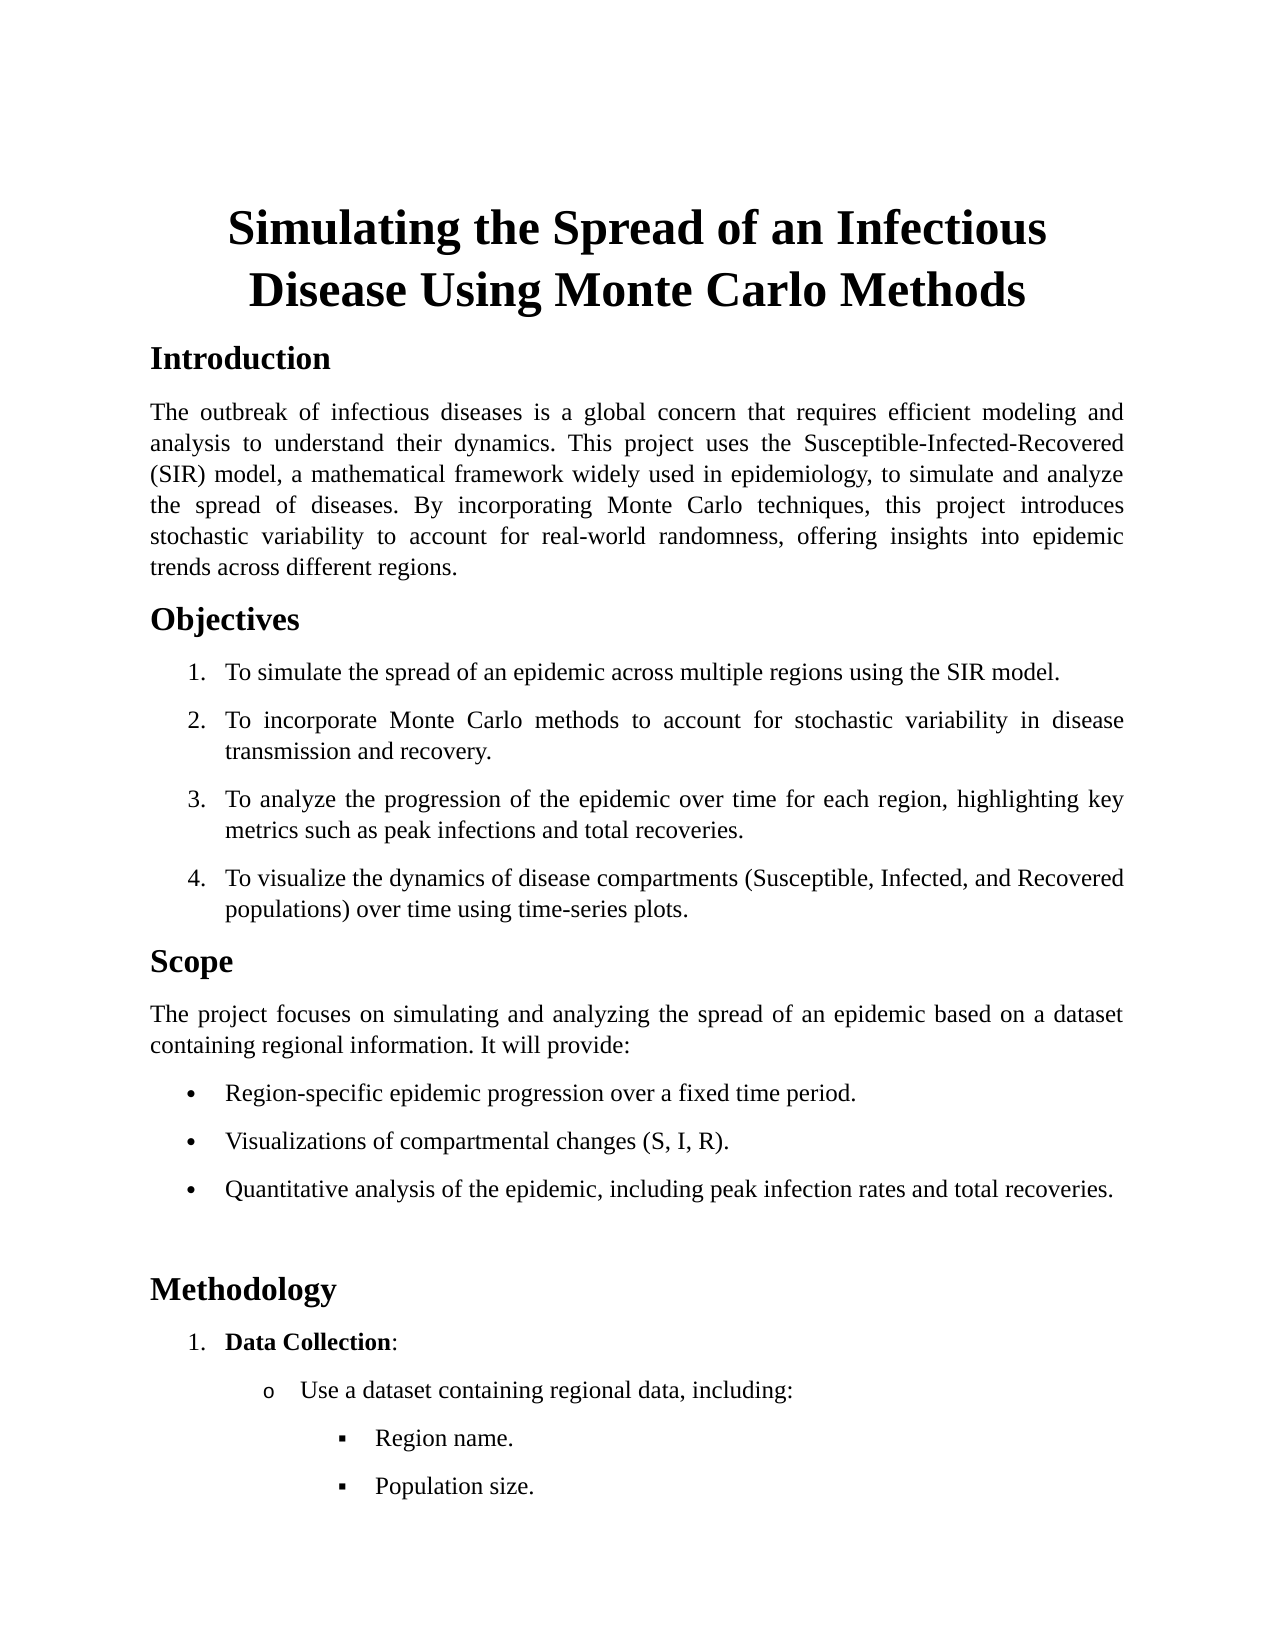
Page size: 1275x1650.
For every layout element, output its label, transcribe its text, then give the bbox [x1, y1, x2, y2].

text Introduction [150, 338, 1125, 377]
text Objectives [150, 599, 1125, 638]
list To visualize the dynamics of disease compartments (Susceptible, Infected, and Recovered populations) over time using time-series plots. [187, 863, 1125, 922]
text Methodology [150, 1269, 1125, 1307]
text Scope [150, 941, 1125, 980]
list Quantitative analysis of the epidemic, including peak infection rates and total recoveries. [187, 1174, 1125, 1202]
text Simulating the Spread of an Infectious Disease Using Monte Carlo Methods [150, 198, 1125, 317]
text The outbreak of infectious diseases is a global concern that requires efficient modeling and analysis to understand their dynamics. This project uses the Susceptible-Infected-Recovered (SIR) model, a mathematical framework widely used in epidemiology, to simulate and analyze the spread of diseases. By incorporating Monte Carlo techniques, this project introduces stochastic variability to account for real-world randomness, offering insights into epidemic trends across different regions. [150, 397, 1125, 581]
list Visualizations of compartmental changes (S, I, R). [187, 1126, 1125, 1155]
list To analyze the progression of the epidemic over time for each region, highlighting key metrics such as peak infections and total recoveries. [187, 784, 1125, 844]
list Data Collection: [187, 1327, 1125, 1356]
list Use a dataset containing regional data, including: [262, 1375, 1125, 1404]
list Region name. [337, 1423, 1125, 1452]
list Population size. [337, 1471, 1125, 1500]
text The project focuses on simulating and analyzing the spread of an epidemic based on a dataset containing regional information. It will provide: [150, 999, 1125, 1059]
list Region-specific epidemic progression over a fixed time period. [187, 1078, 1125, 1107]
list To simulate the spread of an epidemic across multiple regions using the SIR model. [187, 657, 1125, 686]
list To incorporate Monte Carlo methods to account for stochastic variability in disease transmission and recovery. [187, 705, 1125, 765]
